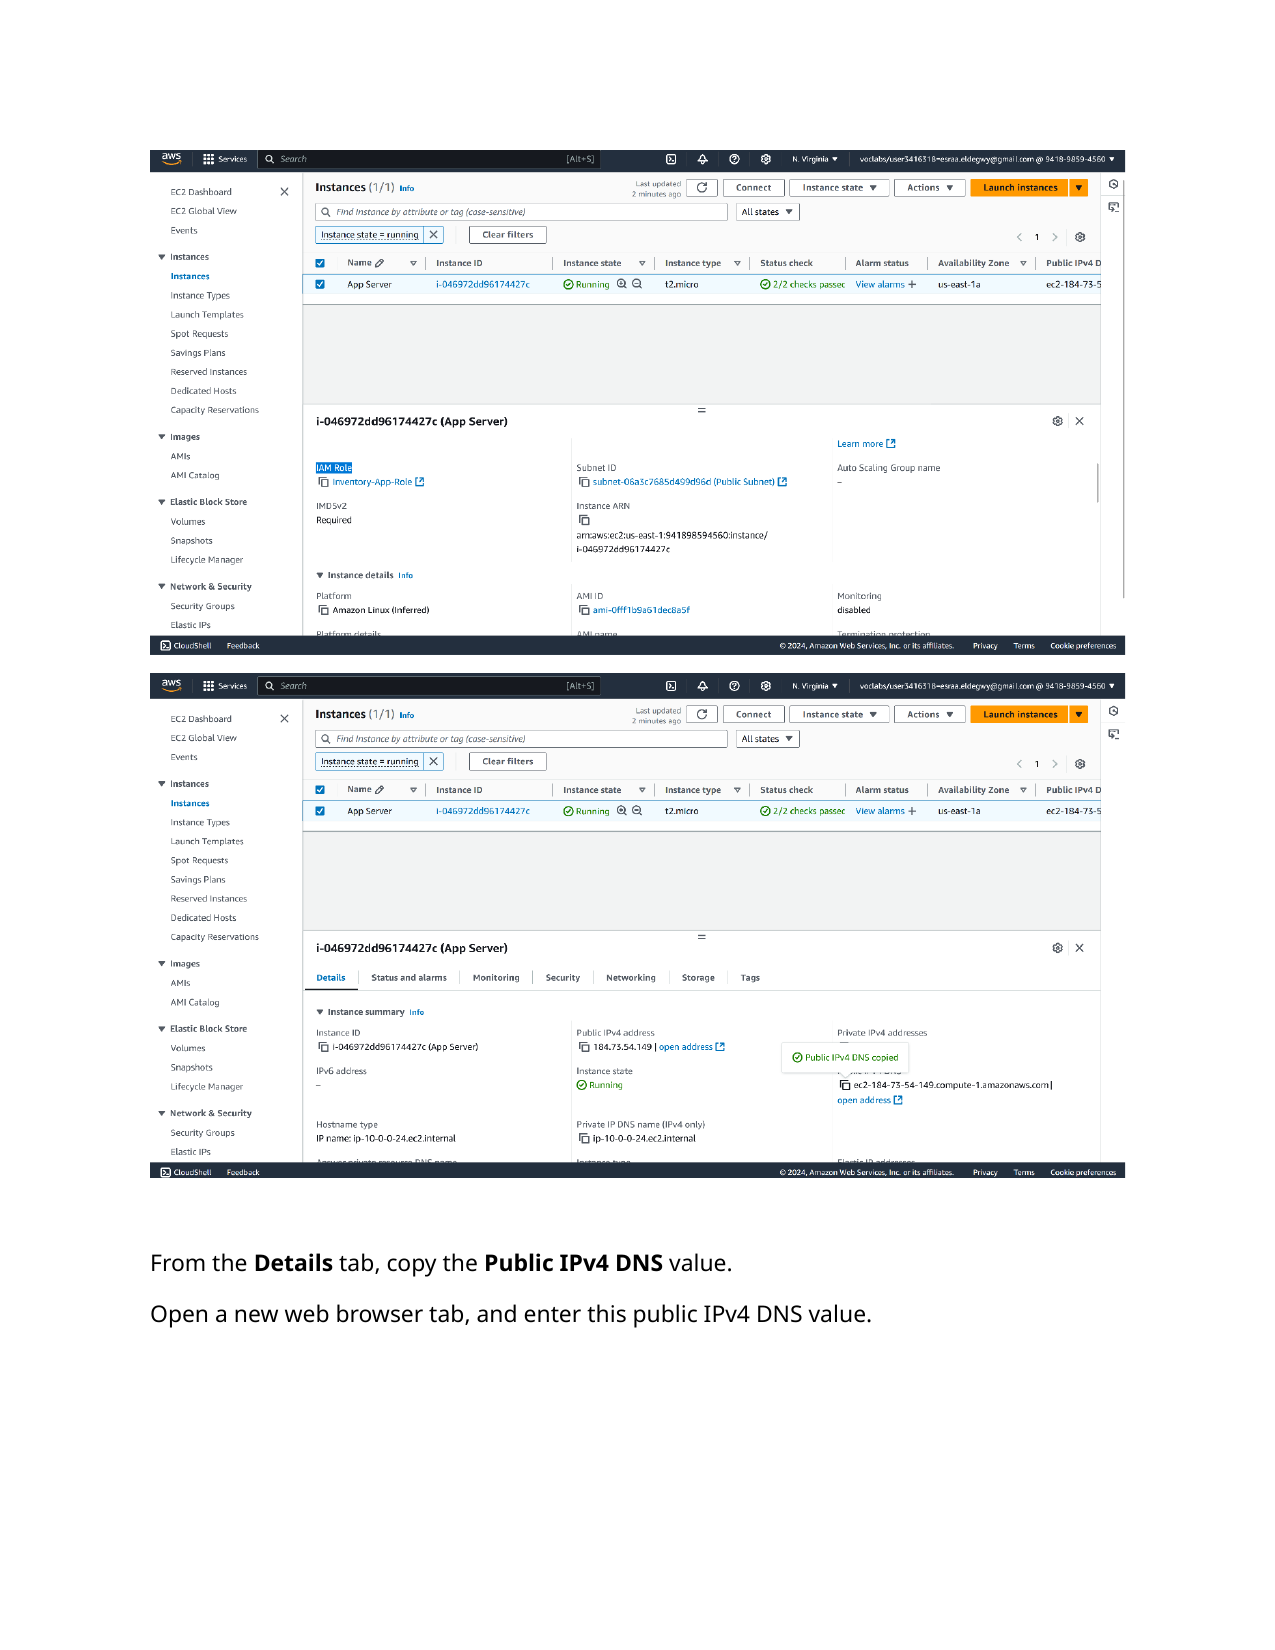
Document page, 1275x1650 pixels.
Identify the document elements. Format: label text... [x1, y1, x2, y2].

text Open a new web browser tab, and enter this public IPv4 DNS value. [150, 1298, 1125, 1329]
picture [150, 150, 1125, 655]
text From the Details tab, copy the Public IPv4 DNS value. [150, 1247, 1125, 1278]
picture [150, 673, 1125, 1178]
